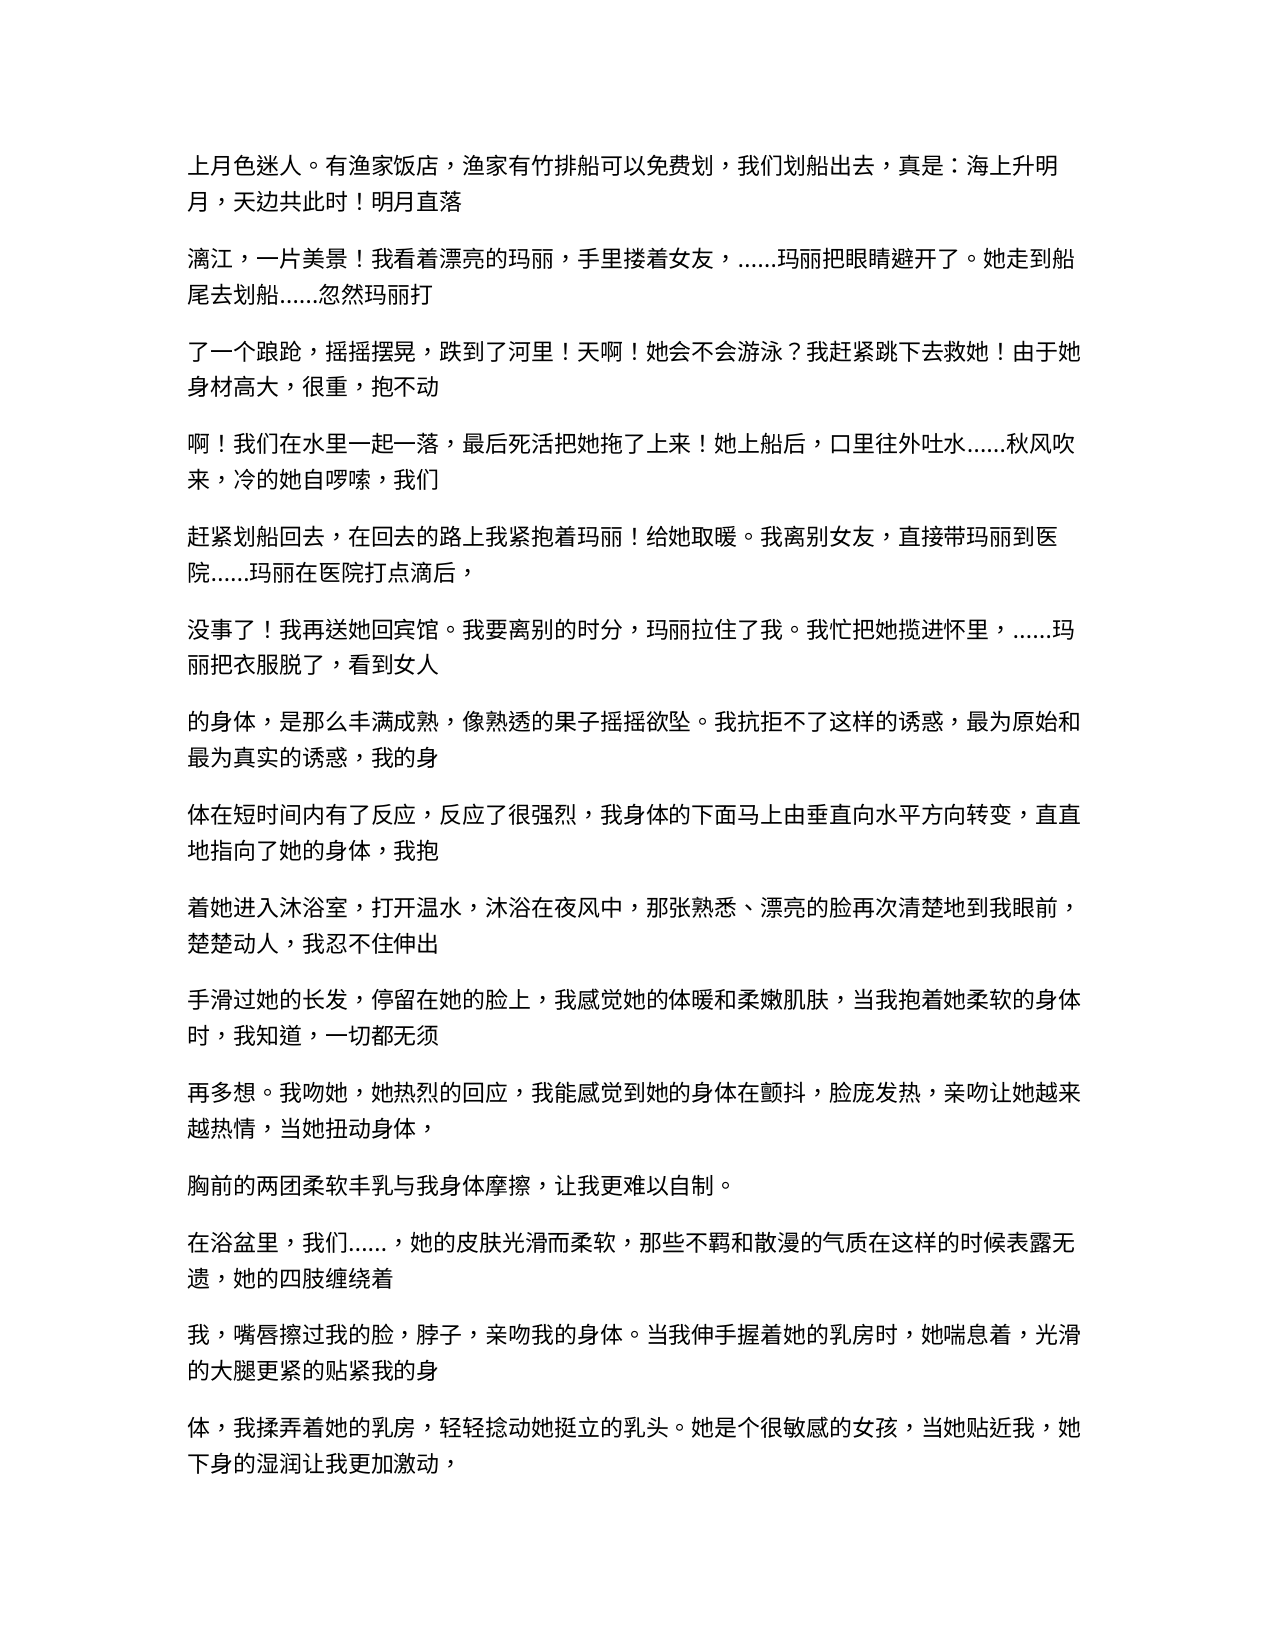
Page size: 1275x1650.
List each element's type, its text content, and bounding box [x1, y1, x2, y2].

text 在浴盆里，我们……，她的皮肤光滑而柔软，那些不羁和散漫的气质在这样的时候表露无遗，她的四肢缠绕着 [187, 1227, 1087, 1294]
text 上月色迷人。有渔家饭店，渔家有竹排船可以免费划，我们划船出去，真是：海上升明月，天边共此时！明月直落 [187, 150, 1087, 217]
text 啊！我们在水里一起一落，最后死活把她拖了上来！她上船后，口里往外吐水……秋风吹来，冷的她自啰嗦，我们 [187, 428, 1087, 495]
text 的身体，是那么丰满成熟，像熟透的果子摇摇欲坠。我抗拒不了这样的诱惑，最为原始和最为真实的诱惑，我的身 [187, 706, 1087, 773]
text 体在短时间内有了反应，反应了很强烈，我身体的下面马上由垂直向水平方向转变，直直地指向了她的身体，我抱 [187, 799, 1087, 866]
text 赶紧划船回去，在回去的路上我紧抱着玛丽！给她取暖。我离别女友，直接带玛丽到医院……玛丽在医院打点滴后， [187, 521, 1087, 588]
text 漓江，一片美景！我看着漂亮的玛丽，手里搂着女友，……玛丽把眼睛避开了。她走到船尾去划船……忽然玛丽打 [187, 243, 1087, 310]
text 着她进入沐浴室，打开温水，沐浴在夜风中，那张熟悉、漂亮的脸再次清楚地到我眼前，楚楚动人，我忍不住伸出 [187, 892, 1087, 959]
text 了一个踉跄，摇摇摆晃，跌到了河里！天啊！她会不会游泳？我赶紧跳下去救她！由于她身材高大，很重，抱不动 [187, 335, 1087, 403]
text 手滑过她的长发，停留在她的脸上，我感觉她的体暖和柔嫩肌肤，当我抱着她柔软的身体时，我知道，一切都无须 [187, 984, 1087, 1052]
text 胸前的两团柔软丰乳与我身体摩擦，让我更难以自制。 [187, 1170, 1087, 1201]
text 再多想。我吻她，她热烈的回应，我能感觉到她的身体在颤抖，脸庞发热，亲吻让她越来越热情，当她扭动身体， [187, 1077, 1087, 1144]
text 体，我揉弄着她的乳房，轻轻捻动她挺立的乳头。她是个很敏感的女孩，当她贴近我，她下身的湿润让我更加激动， [187, 1412, 1087, 1479]
text 没事了！我再送她回宾馆。我要离别的时分，玛丽拉住了我。我忙把她揽进怀里，……玛丽把衣服脱了，看到女人 [187, 613, 1087, 681]
text 我，嘴唇擦过我的脸，脖子，亲吻我的身体。当我伸手握着她的乳房时，她喘息着，光滑的大腿更紧的贴紧我的身 [187, 1319, 1087, 1386]
